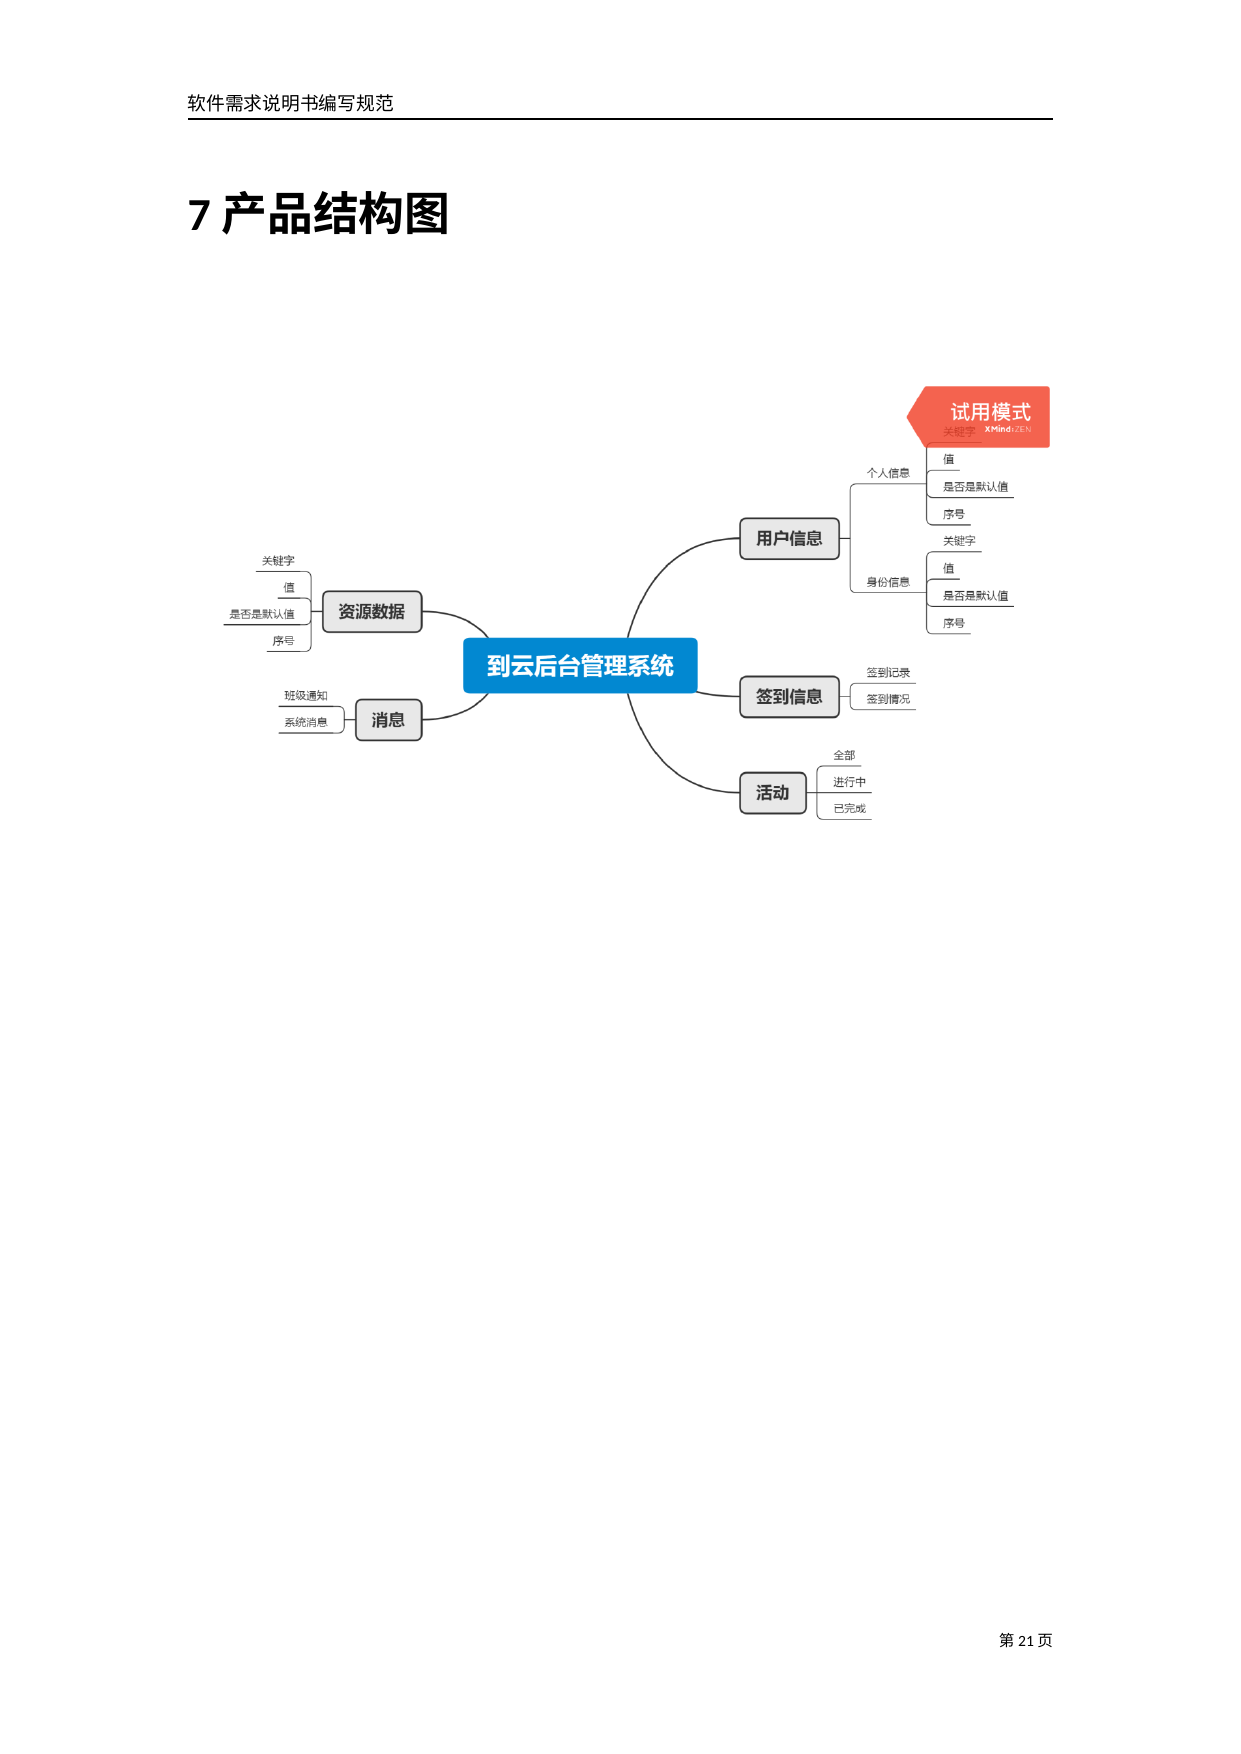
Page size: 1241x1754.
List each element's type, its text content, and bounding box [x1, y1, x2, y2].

picture [187, 386, 1050, 856]
subtitle 7 产品结构图 [187, 162, 1053, 259]
